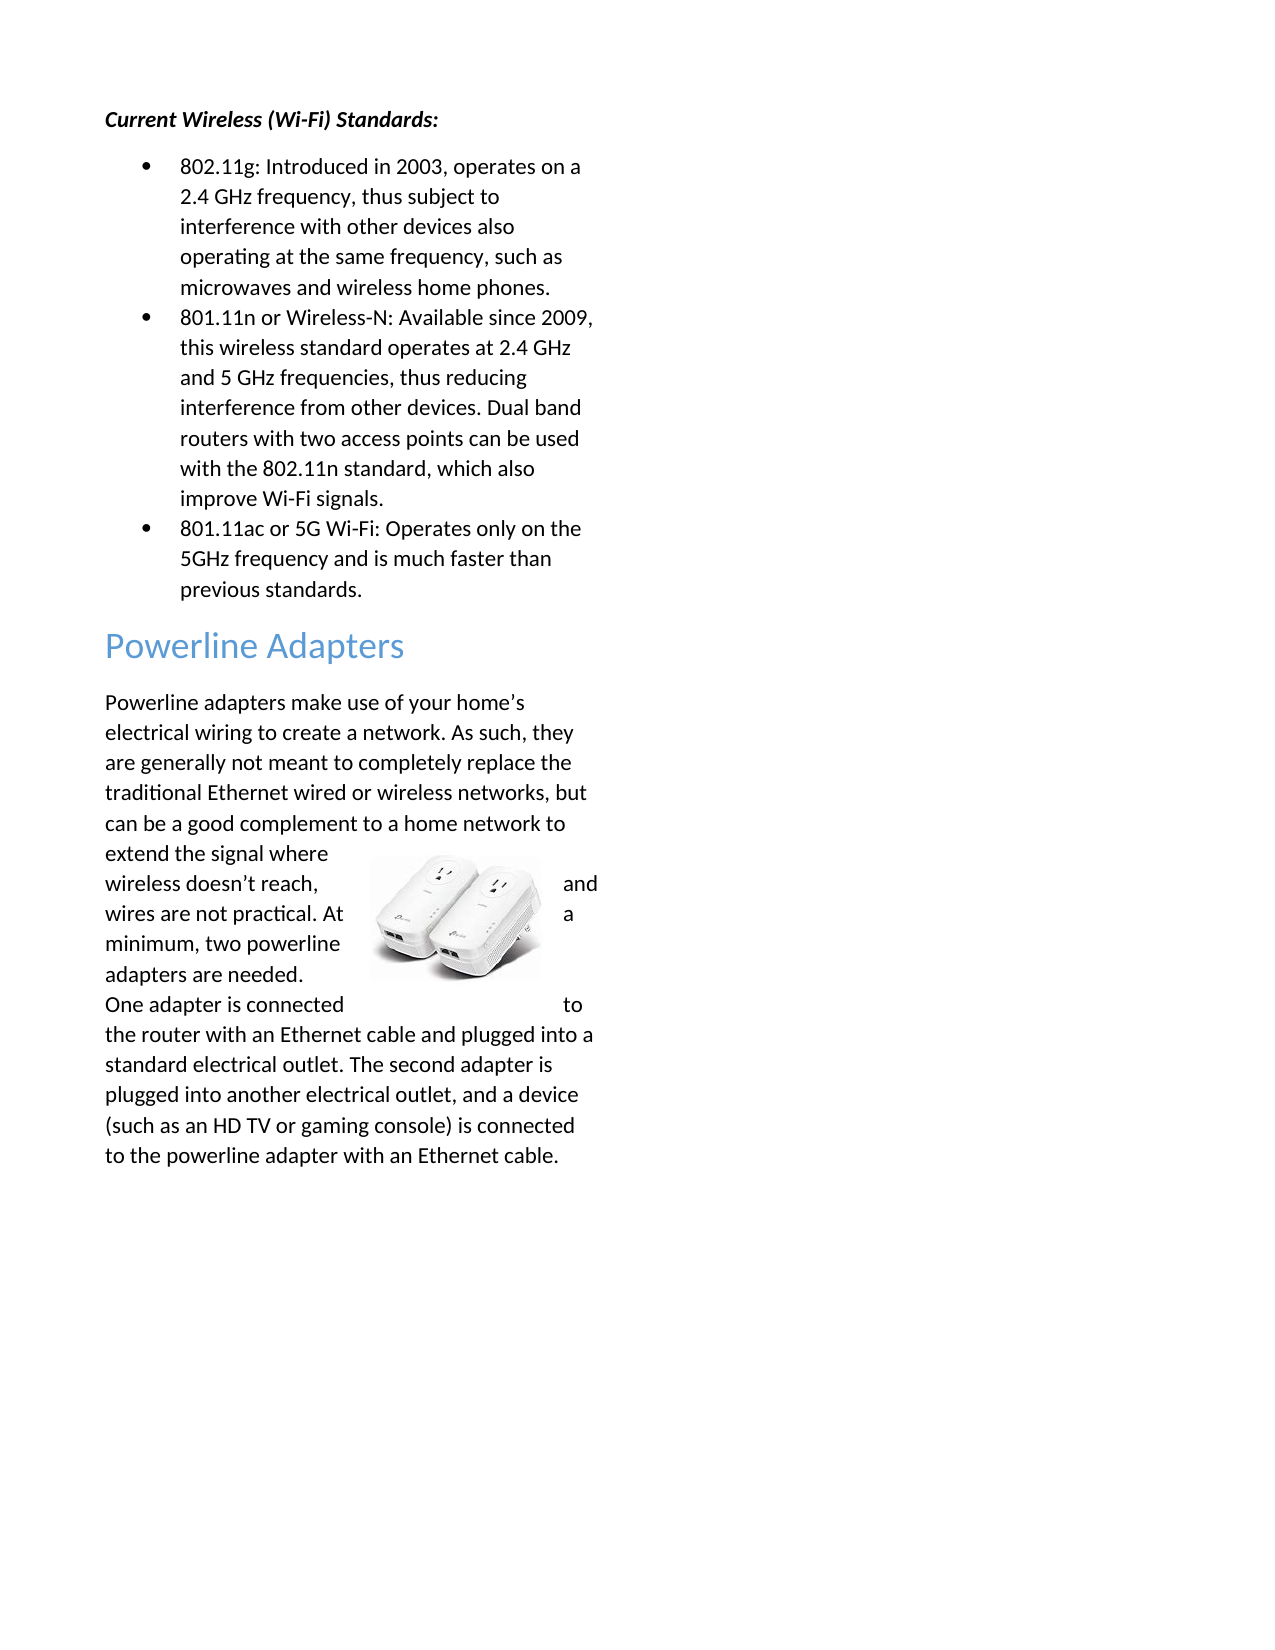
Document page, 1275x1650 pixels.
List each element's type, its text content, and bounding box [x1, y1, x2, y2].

list 801.11n or Wireless-N: Available since 2009, this wireless standard operates at 2.4 GHz and 5 GHz frequencies, thus reducing interference from other devices. Dual band routers with two access points can be used with the 802.11n standard, which also improve Wi-Fi signals. [142, 303, 600, 512]
text Powerline adapters make use of your home’s electrical wiring to create a network. As such, they are generally not meant to completely replace the traditional Ethernet wired or wireless networks, but can be a good complement to a home network to extend the signal where wireless doesn’t reach, and wires are not practical. At a minimum, two powerline adapters are needed. One adapter is connected to the router with an Ethernet cable and plugged into a standard electrical outlet. The second adapter is plugged into another electrical outlet, and a device (such as an HD TV or gaming console) is connected to the powerline adapter with an Ethernet cable. [105, 688, 600, 1169]
list 802.11g: Introduced in 2003, operates on a 2.4 GHz frequency, thus subject to interference with other devices also operating at the same frequency, such as microwaves and wireless home phones. [142, 152, 600, 301]
picture [365, 844, 545, 992]
list 801.11ac or 5G Wi-Fi: Operates only on the 5GHz frequency and is much faster than previous standards. [142, 514, 600, 603]
text Powerline Adapters [105, 622, 600, 667]
text Current Wireless (Wi-Fi) Standards: [105, 105, 600, 133]
